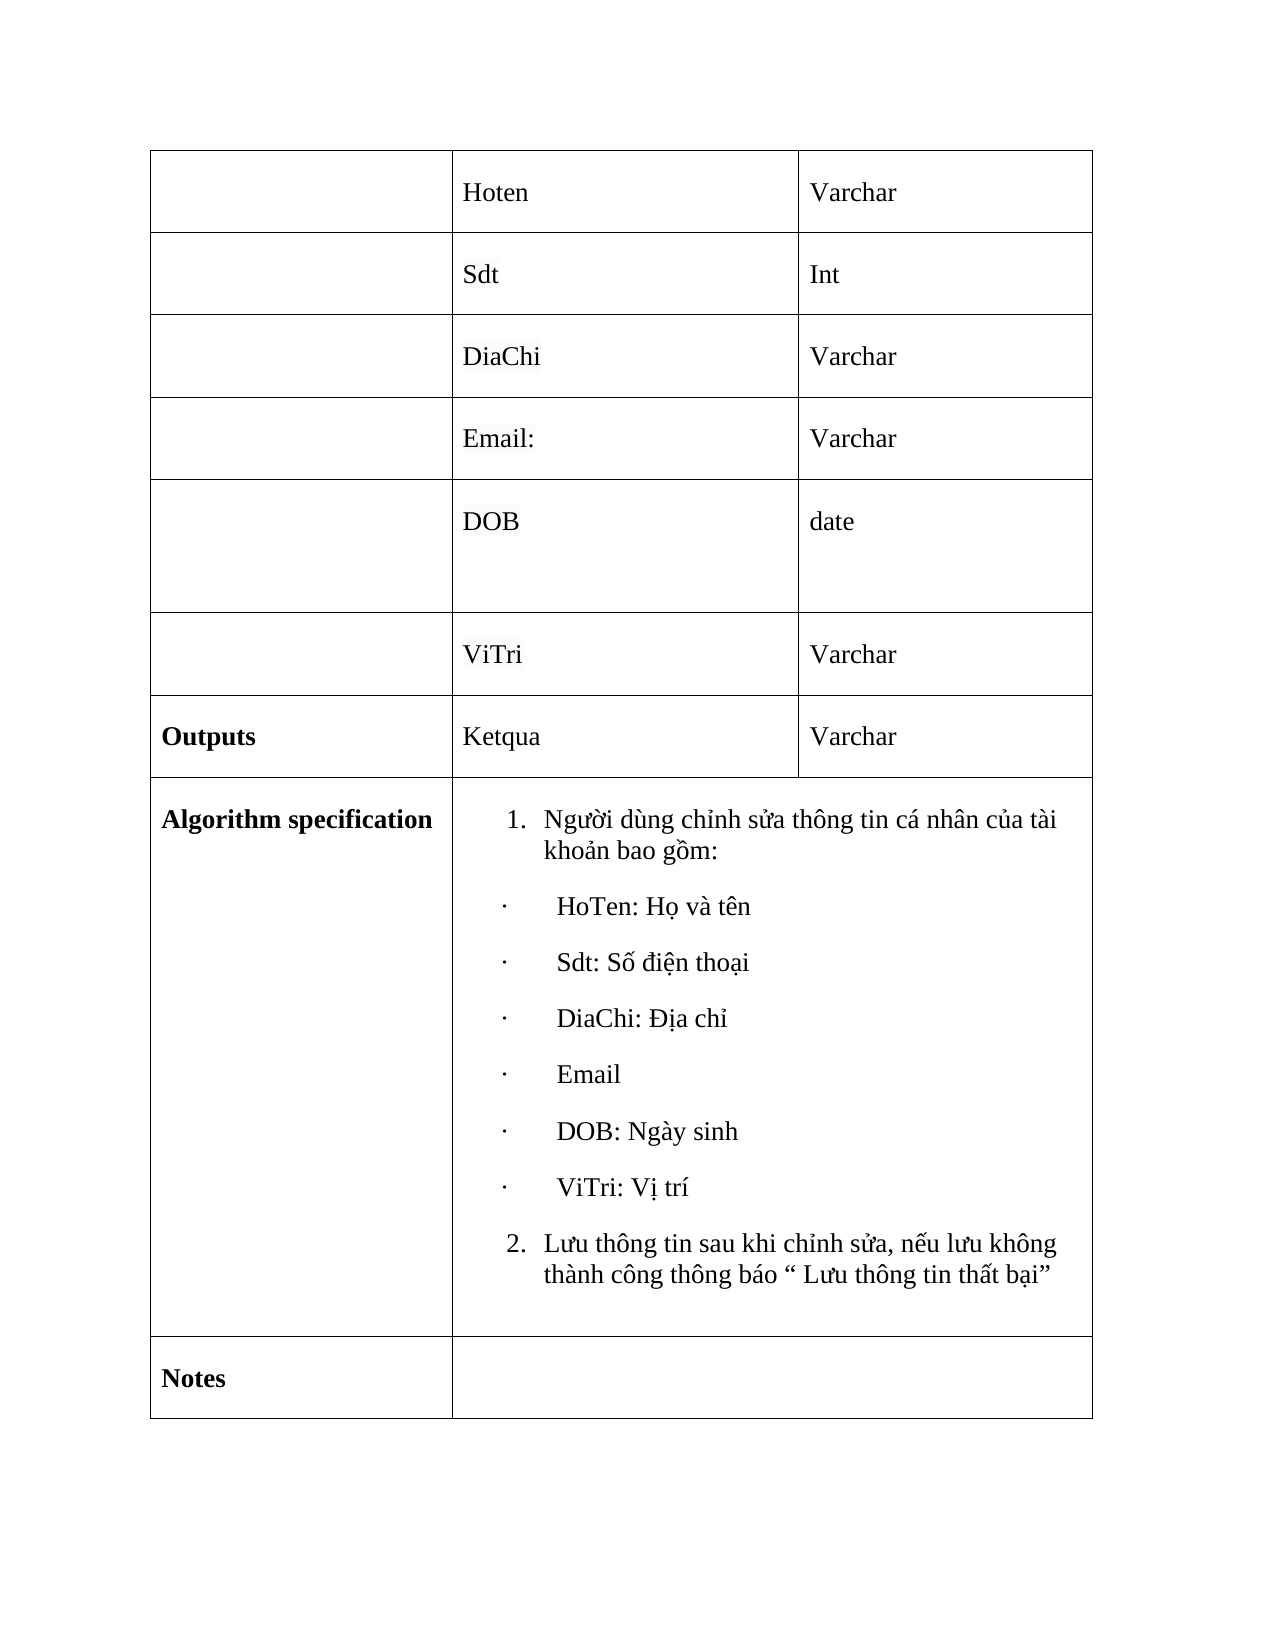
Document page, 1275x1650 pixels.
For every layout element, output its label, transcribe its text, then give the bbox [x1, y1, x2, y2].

table_cell Outputs [151, 696, 452, 777]
table_cell Email: [453, 398, 798, 479]
table_cell DiaChi [453, 315, 798, 397]
table_cell Ketqua [453, 696, 798, 777]
table_cell ViTri [453, 613, 798, 694]
table_cell Varchar [799, 613, 1092, 694]
table_cell [151, 151, 452, 232]
table_cell date [799, 480, 1092, 612]
table_cell Varchar [799, 696, 1092, 777]
table_cell [453, 1337, 1092, 1418]
table_cell [151, 233, 452, 314]
table_cell [151, 613, 452, 694]
table_cell [151, 315, 452, 397]
table_cell Int [799, 233, 1092, 314]
table_cell Notes [151, 1337, 452, 1418]
table_cell [151, 480, 452, 612]
table_cell Varchar [799, 151, 1092, 232]
table_cell Varchar [799, 398, 1092, 479]
table_cell Sdt [453, 233, 798, 314]
table_cell [151, 398, 452, 479]
table_cell Algorithm specification [151, 778, 452, 1336]
table_cell Varchar [799, 315, 1092, 397]
table_cell DOB [453, 480, 798, 612]
table_cell Hoten [453, 151, 798, 232]
table_cell 1. Người dùng chỉnh sửa thông tin cá nhân của tài khoản bao gồm: · HoTen: Họ và tên · Sdt: Số điện thoại · DiaChi: Địa chỉ · Email · DOB: Ngày sinh · ViTri: Vị trí 2. Lưu thông tin sau khi chỉnh sửa, nếu lưu không thành công thông báo “ Lưu thông tin thất bại” [453, 778, 1092, 1336]
